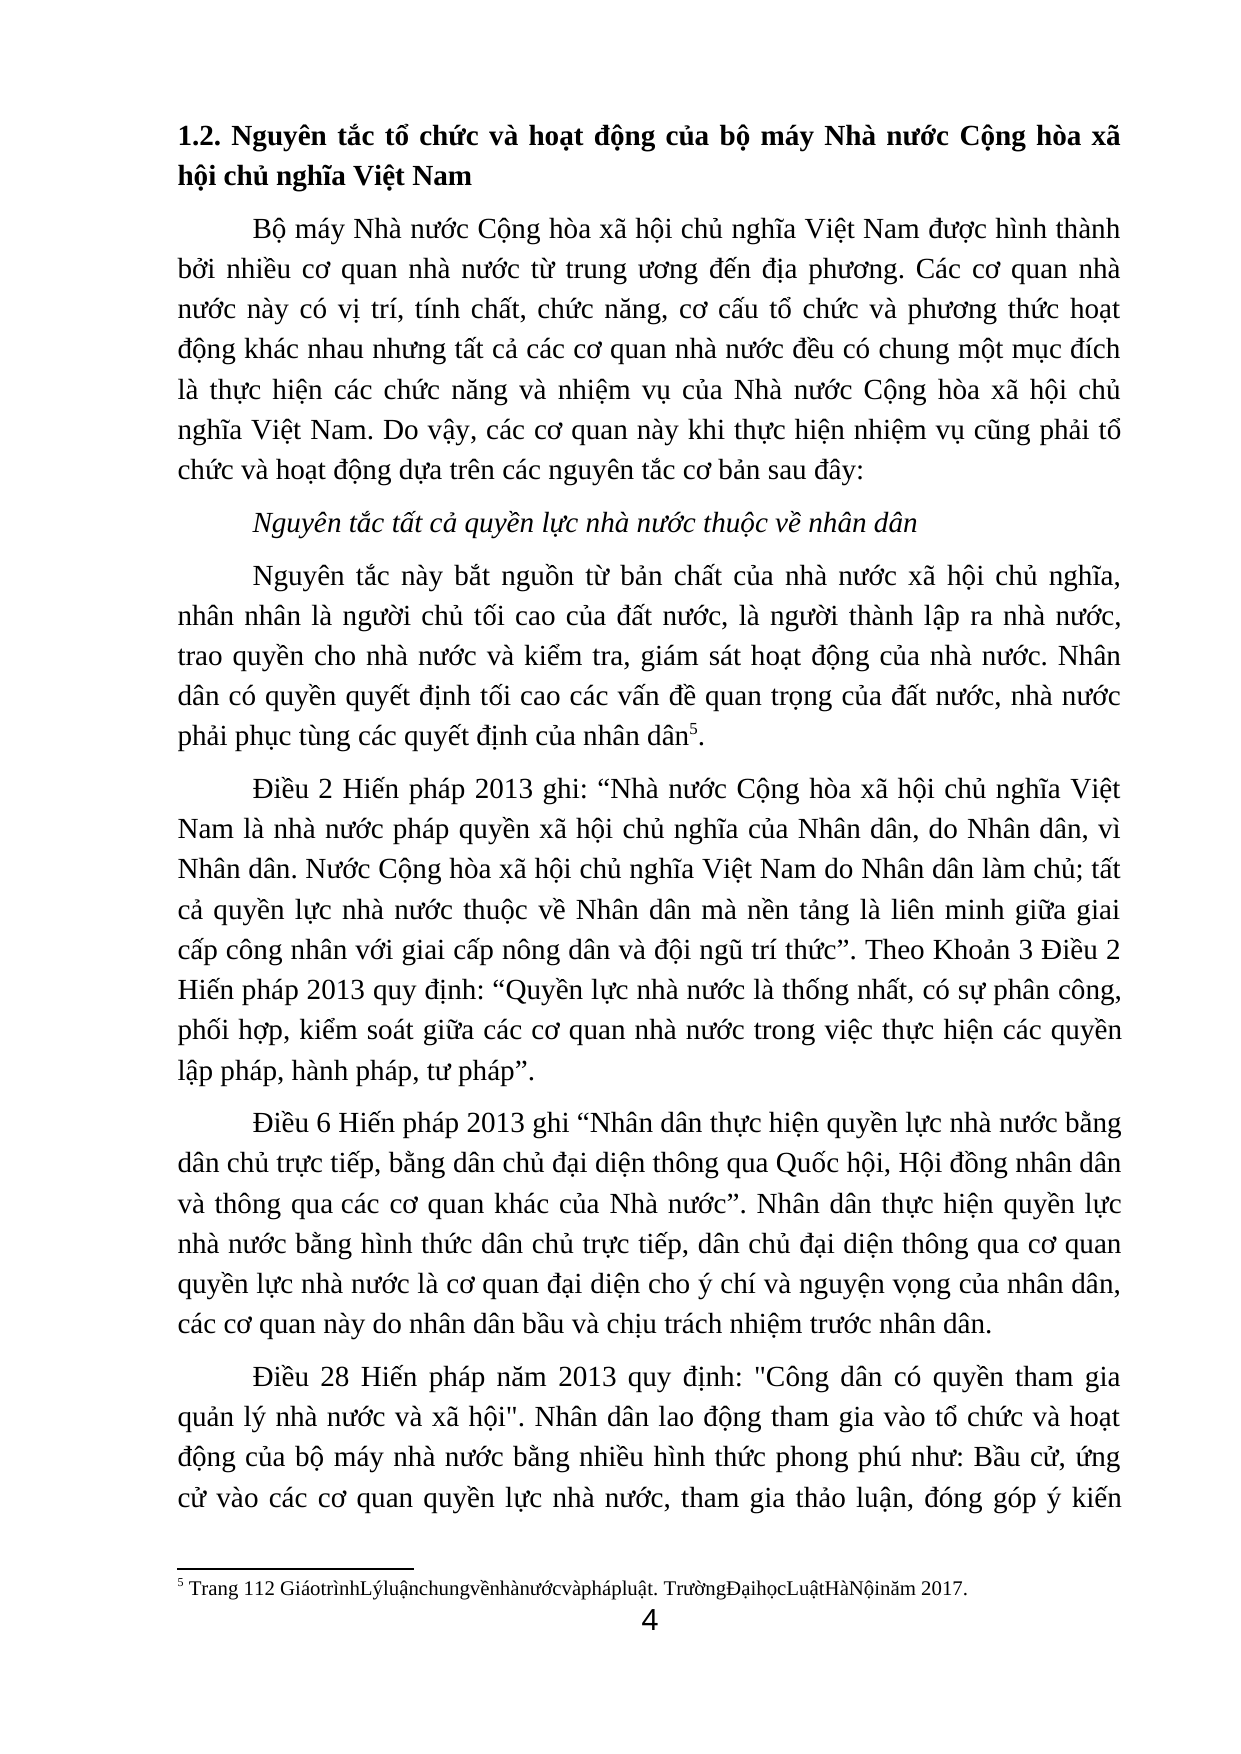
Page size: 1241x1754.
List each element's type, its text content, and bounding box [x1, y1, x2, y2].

text Nguyên tắc này bắt nguồn từ bản chất của nhà nước xã hội chủ nghĩa, nhân nhân là người chủ tối cao của đất nước, là người thành lập ra nhà nước, trao quyền cho nhà nước và kiểm tra, giám sát hoạt động của nhà nước. Nhân dân có quyền quyết định tối cao các vấn đề quan trọng của đất nước, nhà nước phải phục tùng các quyết định của nhân dân. [177, 558, 1122, 752]
text Nguyên tắc tất cả quyền lực nhà nước thuộc về nhân dân [177, 505, 1122, 538]
text Điều 2 Hiến pháp 2013 ghi: “Nhà nước Cộng hòa xã hội chủ nghĩa Việt Nam là nhà nước pháp quyền xã hội chủ nghĩa của Nhân dân, do Nhân dân, vì Nhân dân. Nước Cộng hòa xã hội chủ nghĩa Việt Nam do Nhân dân làm chủ; tất cả quyền lực nhà nước thuộc về Nhân dân mà nền tảng là liên minh giữa giai cấp công nhân với giai cấp nông dân và đội ngũ trí thức”. Theo Khoản 3 Điều 2 Hiến pháp 2013 quy định: “Quyền lực nhà nước là thống nhất, có sự phân công, phối hợp, kiểm soát giữa các cơ quan nhà nước trong việc thực hiện các quyền lập pháp, hành pháp, tư pháp”. [177, 771, 1122, 1086]
text Điều 6 Hiến pháp 2013 ghi “Nhân dân thực hiện quyền lực nhà nước bằng dân chủ trực tiếp, bằng dân chủ đại diện thông qua Quốc hội, Hội đồng nhân dân và thông qua các cơ quan khác của Nhà nước”. Nhân dân thực hiện quyền lực nhà nước bằng hình thức dân chủ trực tiếp, dân chủ đại diện thông qua cơ quan quyền lực nhà nước là cơ quan đại diện cho ý chí và nguyện vọng của nhân dân, các cơ quan này do nhân dân bầu và chịu trách nhiệm trước nhân dân. [177, 1105, 1122, 1340]
text Bộ máy Nhà nước Cộng hòa xã hội chủ nghĩa Việt Nam được hình thành bởi nhiều cơ quan nhà nước từ trung ương đến địa phương. Các cơ quan nhà nước này có vị trí, tính chất, chức năng, cơ cấu tổ chức và phương thức hoạt động khác nhau nhưng tất cả các cơ quan nhà nước đều có chung một mục đích là thực hiện các chức năng và nhiệm vụ của Nhà nước Cộng hòa xã hội chủ nghĩa Việt Nam. Do vậy, các cơ quan này khi thực hiện nhiệm vụ cũng phải tổ chức và hoạt động dựa trên các nguyên tắc cơ bản sau đây: [177, 211, 1122, 486]
subtitle 1.2. Nguyên tắc tổ chức và hoạt động của bộ máy Nhà nước Cộng hòa xã hội chủ nghĩa Việt Nam [177, 118, 1122, 192]
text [177, 1359, 1122, 1513]
